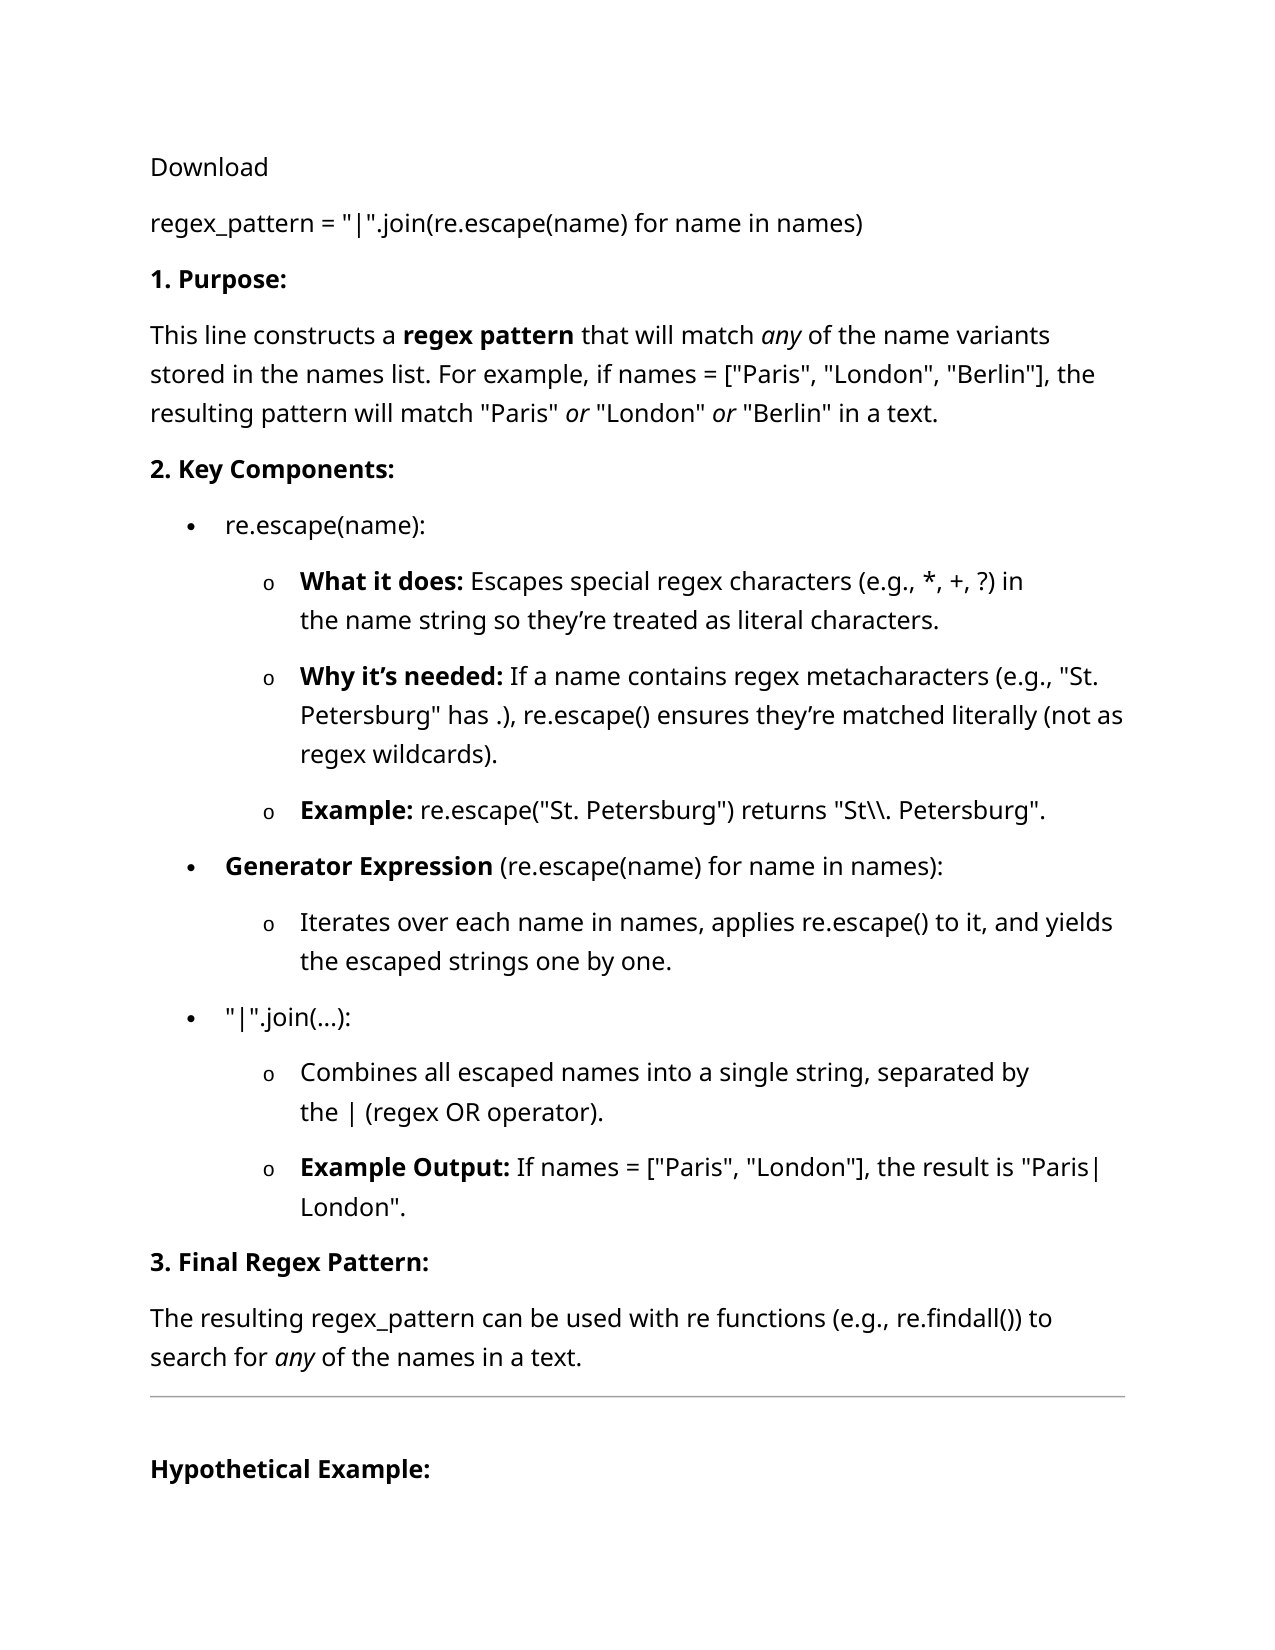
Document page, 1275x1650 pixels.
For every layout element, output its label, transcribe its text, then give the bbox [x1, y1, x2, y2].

text This line constructs a regex pattern that will match any of the name variants stored in the names list. For example, if names = ["Paris", "London", "Berlin"], the resulting pattern will match "Paris" or "London" or "Berlin" in a text. [150, 317, 1125, 430]
list "|".join(...): [187, 999, 1125, 1033]
list Example: re.escape("St. Petersburg") returns "St\\. Petersburg". [262, 792, 1125, 827]
list Combines all escaped names into a single string, separated by the | (regex OR operator). [262, 1055, 1125, 1128]
list re.escape(name): [187, 507, 1125, 542]
text regex_pattern = "|".join(re.escape(name) for name in names) [150, 206, 1125, 240]
list Why it’s needed: If a name contains regex metacharacters (e.g., "St. Petersburg" has .), re.escape() ensures they’re matched literally (not as regex wildcards). [262, 658, 1125, 771]
text Download [150, 150, 1125, 184]
text 1. Purpose: [150, 262, 1125, 296]
list What it does: Escapes special regex characters (e.g., *, +, ?) in the name string so they’re treated as literal characters. [262, 563, 1125, 637]
list Generator Expression (re.escape(name) for name in names): [187, 848, 1125, 882]
text Hypothetical Example: [150, 1452, 1125, 1486]
text 3. Final Regex Pattern: [150, 1245, 1125, 1279]
text 2. Key Components: [150, 452, 1125, 486]
list Iterates over each name in names, applies re.escape() to it, and yields the escaped strings one by one. [262, 904, 1125, 977]
text The resulting regex_pattern can be used with re functions (e.g., re.findall()) to search for any of the names in a text. [150, 1301, 1125, 1374]
list Example Output: If names = ["Paris", "London"], the result is "Paris|London". [262, 1150, 1125, 1223]
